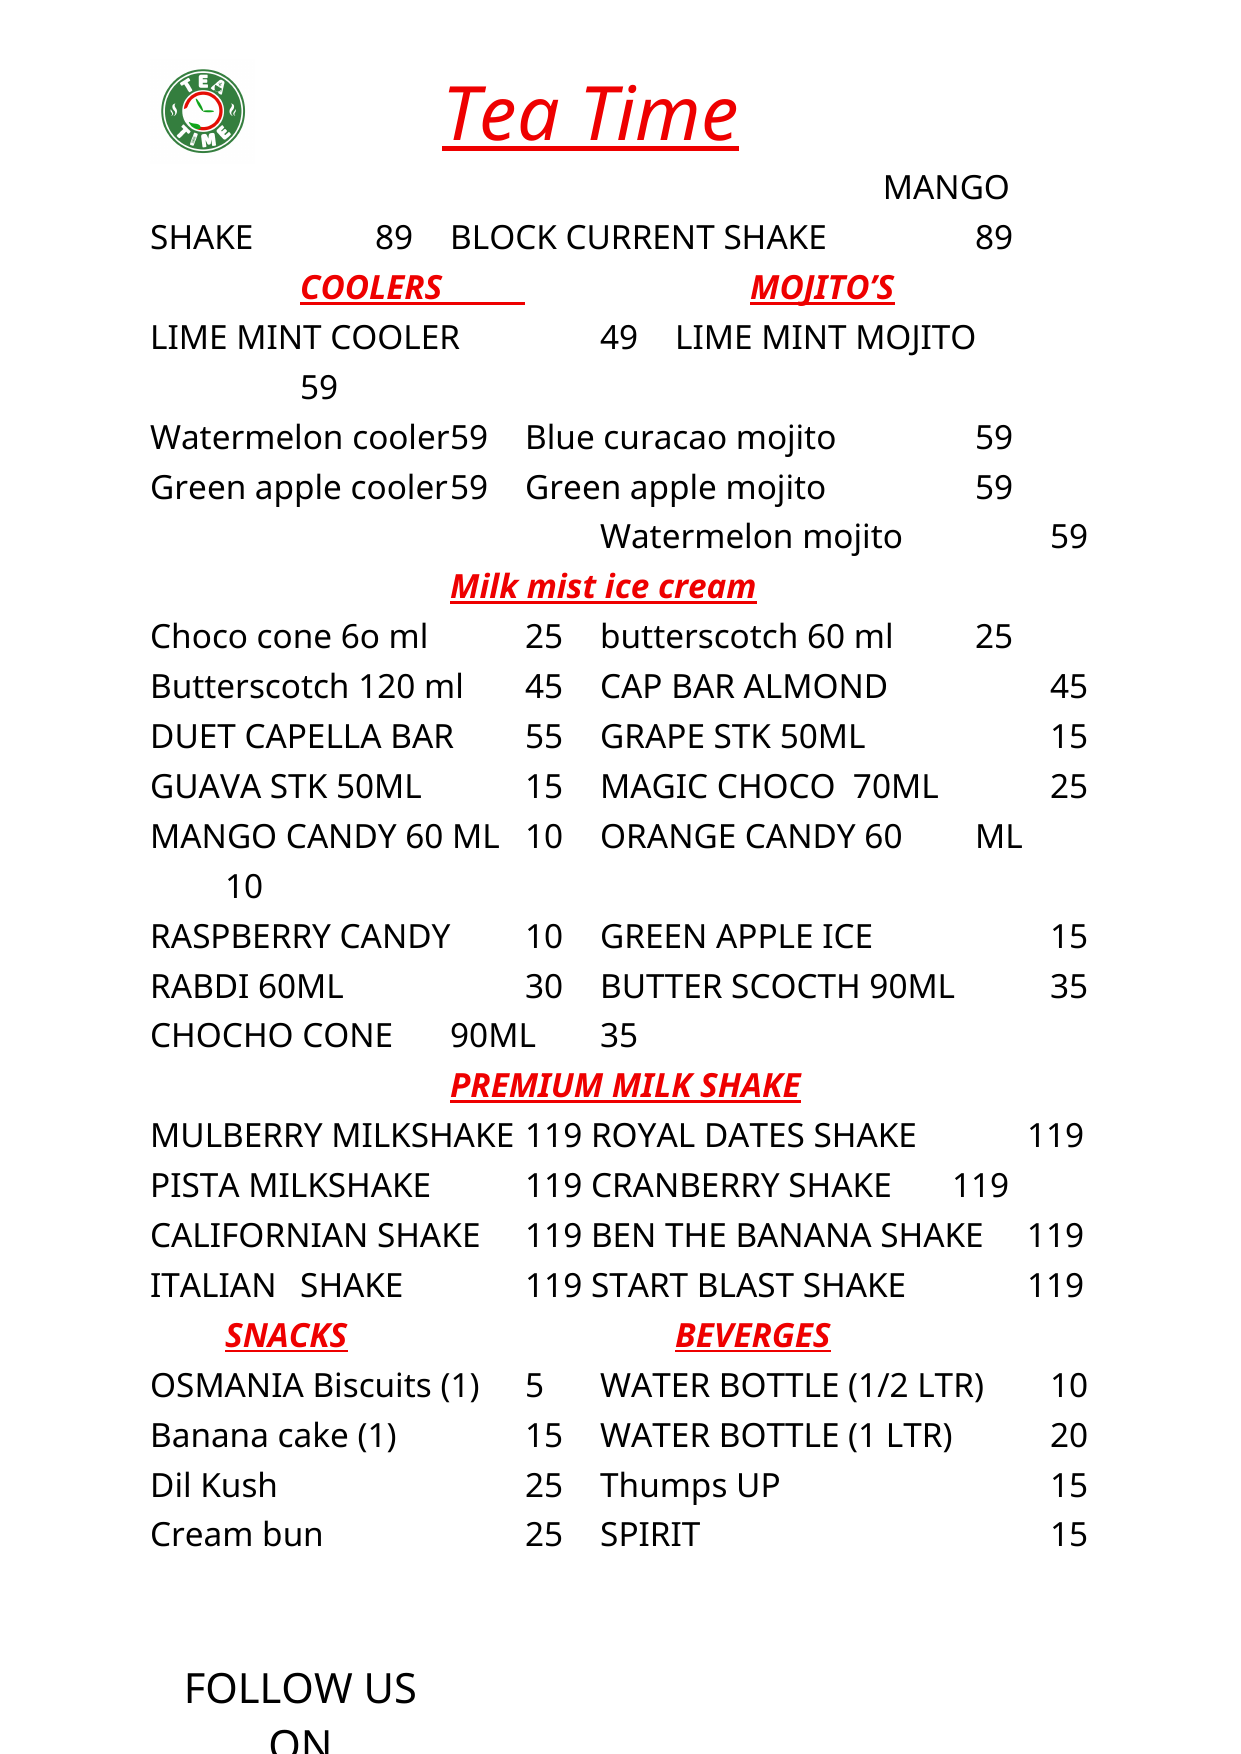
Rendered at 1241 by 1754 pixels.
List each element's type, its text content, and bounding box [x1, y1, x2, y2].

text GUAVA STK 50ML 15 MAGIC CHOCO 70ML 25 [150, 763, 1090, 808]
text SNACKS BEVERGES [150, 1312, 1090, 1357]
text PREMIUM MILK SHAKE [375, 1062, 1090, 1108]
text MANGO CANDY 60 ML 10 ORANGE CANDY 60 ML 10 [150, 813, 1090, 908]
text MANGO SHAKE 89 BLOCK CURRENT SHAKE 89 [150, 164, 1090, 259]
text Watermelon mojito 59 [150, 513, 1090, 559]
text Cream bun 25 SPIRIT 15 [150, 1511, 1090, 1557]
text LIME MINT COOLER 49 LIME MINT MOJITO 59 [150, 314, 1090, 409]
text CALIFORNIAN SHAKE 119 BEN THE BANANA SHAKE 119 [150, 1212, 1090, 1257]
text MULBERRY MILKSHAKE 119 ROYAL DATES SHAKE 119 [150, 1112, 1090, 1157]
text Dil Kush 25 Thumps UP 15 [150, 1461, 1090, 1507]
text Green apple cooler 59 Green apple mojito 59 [150, 463, 1090, 509]
text OSMANIA Biscuits (1) 5 WATER BOTTLE (1/2 LTR) 10 [150, 1362, 1090, 1407]
text Banana cake (1) 15 WATER BOTTLE (1 LTR) 20 [150, 1411, 1090, 1457]
text ITALIAN SHAKE 119 START BLAST SHAKE 119 [150, 1262, 1090, 1307]
text Choco cone 6o ml 25 butterscotch 60 ml 25 [150, 613, 1090, 658]
text CHOCHO CONE 90ML 35 [150, 1012, 1090, 1058]
text RABDI 60ML 30 BUTTER SCOCTH 90ML 35 [150, 962, 1090, 1008]
text Watermelon cooler 59 Blue curacao mojito 59 [150, 413, 1090, 459]
picture [150, 59, 255, 164]
text COOLERS MOJITO’S [225, 264, 1090, 309]
text Butterscotch 120 ml 45 CAP BAR ALMOND 45 [150, 663, 1090, 708]
text Milk mist ice cream [375, 563, 1090, 609]
text DUET CAPELLA BAR 55 GRAPE STK 50ML 15 [150, 713, 1090, 758]
text PISTA MILKSHAKE 119 CRANBERRY SHAKE 119 [150, 1162, 1090, 1207]
text RASPBERRY CANDY 10 GREEN APPLE ICE 15 [150, 912, 1090, 958]
